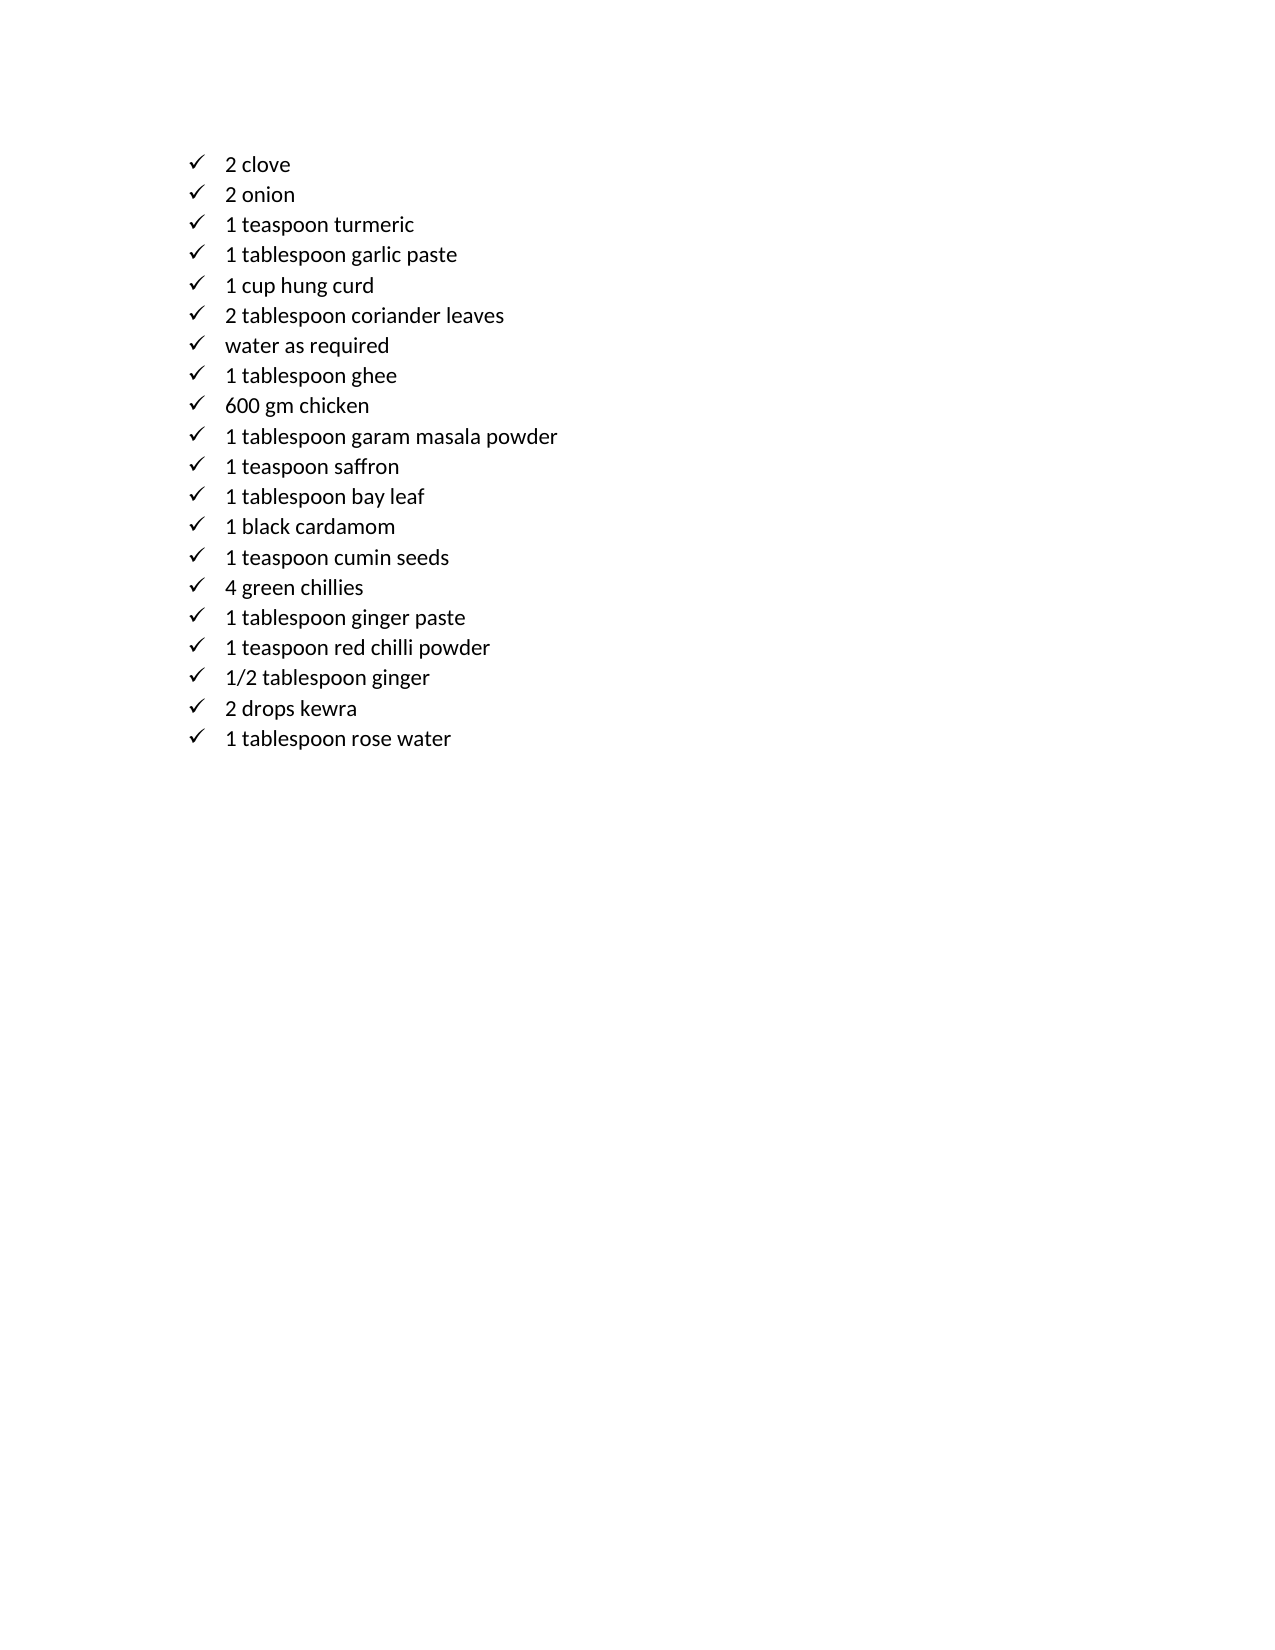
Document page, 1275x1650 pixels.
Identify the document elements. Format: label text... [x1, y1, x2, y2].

list 1 teaspoon cumin seeds [187, 543, 1125, 571]
list 2 onion [187, 180, 1125, 208]
list 4 green chillies [187, 573, 1125, 601]
list 1/2 tablespoon ginger [187, 663, 1125, 692]
list 1 teaspoon red chilli powder [187, 633, 1125, 661]
list 600 gm chicken [187, 392, 1125, 420]
list 2 tablespoon coriander leaves [187, 301, 1125, 329]
list 1 cup hung curd [187, 271, 1125, 299]
list water as required [187, 331, 1125, 359]
list 1 tablespoon garlic paste [187, 241, 1125, 269]
list 1 teaspoon turmeric [187, 210, 1125, 238]
list 1 black cardamom [187, 512, 1125, 541]
list 2 clove [187, 150, 1125, 178]
list 2 drops kewra [187, 694, 1125, 722]
list 1 tablespoon garam masala powder [187, 422, 1125, 450]
list 1 tablespoon ginger paste [187, 603, 1125, 631]
list 1 tablespoon bay leaf [187, 482, 1125, 510]
list 1 tablespoon ghee [187, 361, 1125, 389]
list 1 teaspoon saffron [187, 452, 1125, 480]
list 1 tablespoon rose water [187, 724, 1125, 752]
